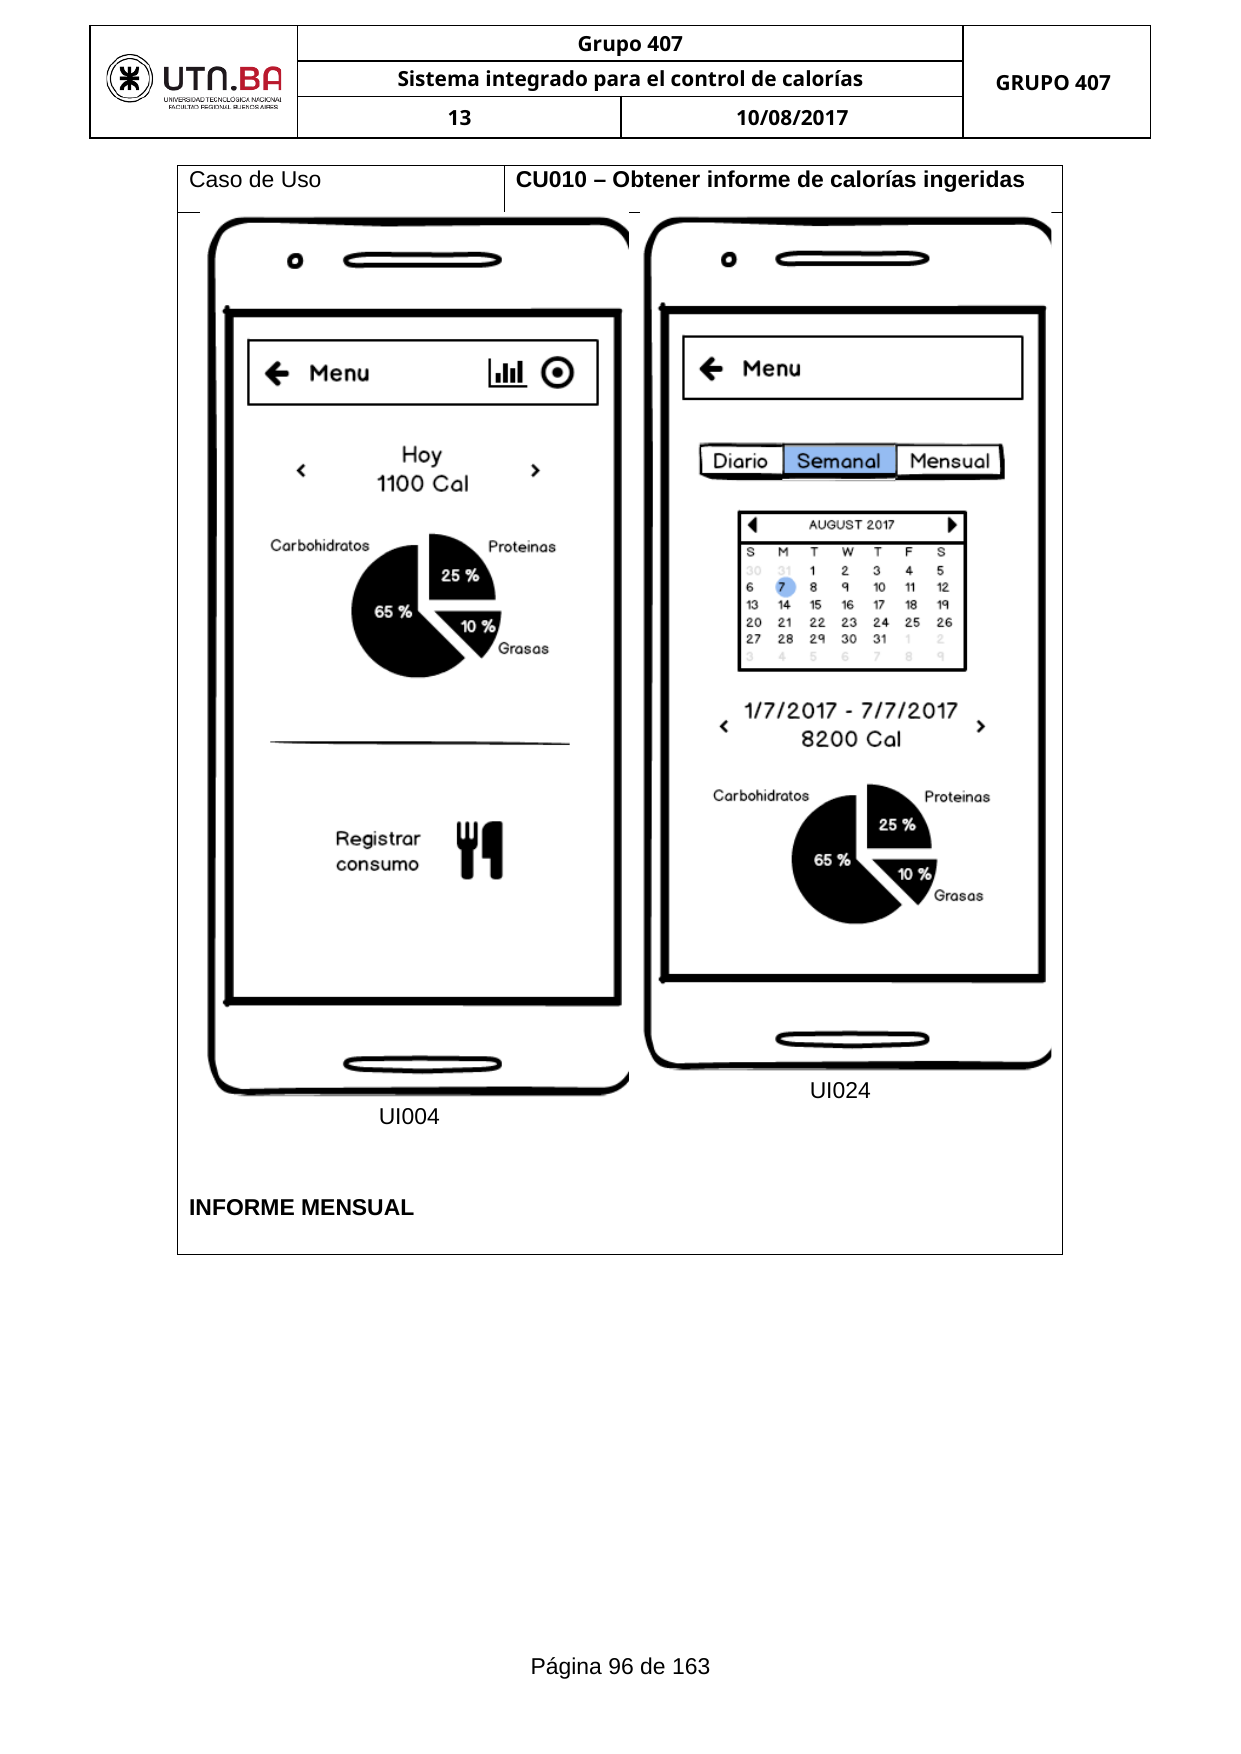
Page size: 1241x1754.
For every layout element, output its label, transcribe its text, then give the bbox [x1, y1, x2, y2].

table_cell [178, 213, 1062, 1254]
picture [640, 212, 1052, 1074]
table_header Caso de Uso [178, 166, 504, 212]
picture [200, 212, 629, 1100]
table_header CU010 – Obtener informe de calorías ingeridas [505, 166, 1062, 212]
picture [106, 54, 282, 109]
